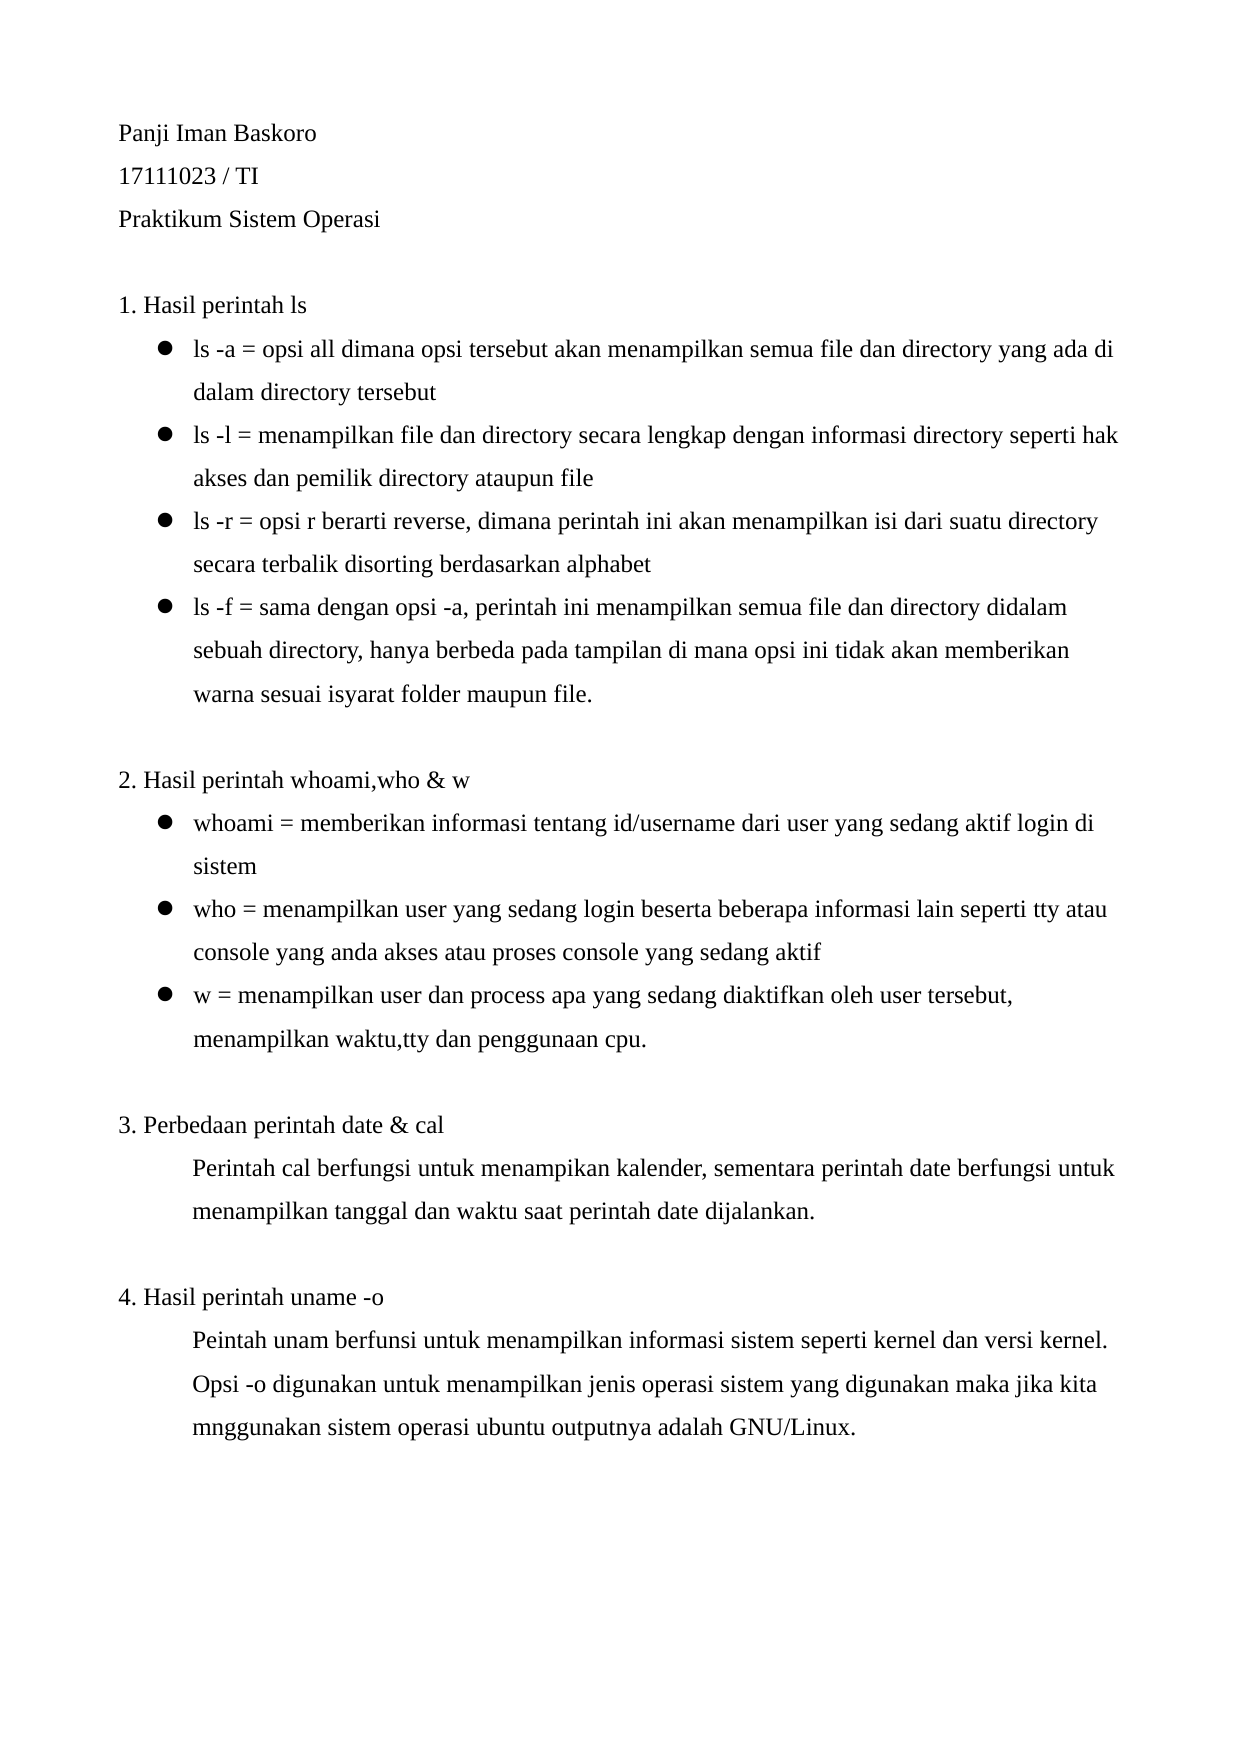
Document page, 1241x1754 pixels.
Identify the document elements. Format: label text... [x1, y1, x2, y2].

list ls -l = menampilkan file dan directory secara lengkap dengan informasi directory seperti hak akses dan pemilik directory ataupun file [156, 420, 1122, 492]
text Panji Iman Baskoro [118, 118, 1122, 147]
list ls -f = sama dengan opsi -a, perintah ini menampilkan semua file dan directory didalam sebuah directory, hanya berbeda pada tampilan di mana opsi ini tidak akan memberikan warna sesuai isyarat folder maupun file. [156, 592, 1122, 707]
text 3. Perbedaan perintah date & cal [118, 1110, 1122, 1139]
text Peintah unam berfunsi untuk menampilkan informasi sistem seperti kernel dan versi kernel. Opsi -o digunakan untuk menampilkan jenis operasi sistem yang digunakan maka jika kita mnggunakan sistem operasi ubuntu outputnya adalah GNU/Linux. [192, 1326, 1122, 1441]
list ls -a = opsi all dimana opsi tersebut akan menampilkan semua file dan directory yang ada di dalam directory tersebut [156, 334, 1122, 406]
list who = menampilkan user yang sedang login beserta beberapa informasi lain seperti tty atau console yang anda akses atau proses console yang sedang aktif [156, 894, 1122, 966]
text 17111023 / TI [118, 161, 1122, 190]
text 2. Hasil perintah whoami,who & w [118, 765, 1122, 794]
text Praktikum Sistem Operasi [118, 204, 1122, 233]
list whoami = memberikan informasi tentang id/username dari user yang sedang aktif login di sistem [156, 808, 1122, 880]
text 4. Hasil perintah uname -o [118, 1282, 1122, 1311]
text Perintah cal berfungsi untuk menampikan kalender, sementara perintah date berfungsi untuk menampilkan tanggal dan waktu saat perintah date dijalankan. [192, 1153, 1122, 1225]
list w = menampilkan user dan process apa yang sedang diaktifkan oleh user tersebut, menampilkan waktu,tty dan penggunaan cpu. [156, 981, 1122, 1052]
list ls -r = opsi r berarti reverse, dimana perintah ini akan menampilkan isi dari suatu directory secara terbalik disorting berdasarkan alphabet [156, 506, 1122, 578]
text 1. Hasil perintah ls [118, 291, 1122, 319]
